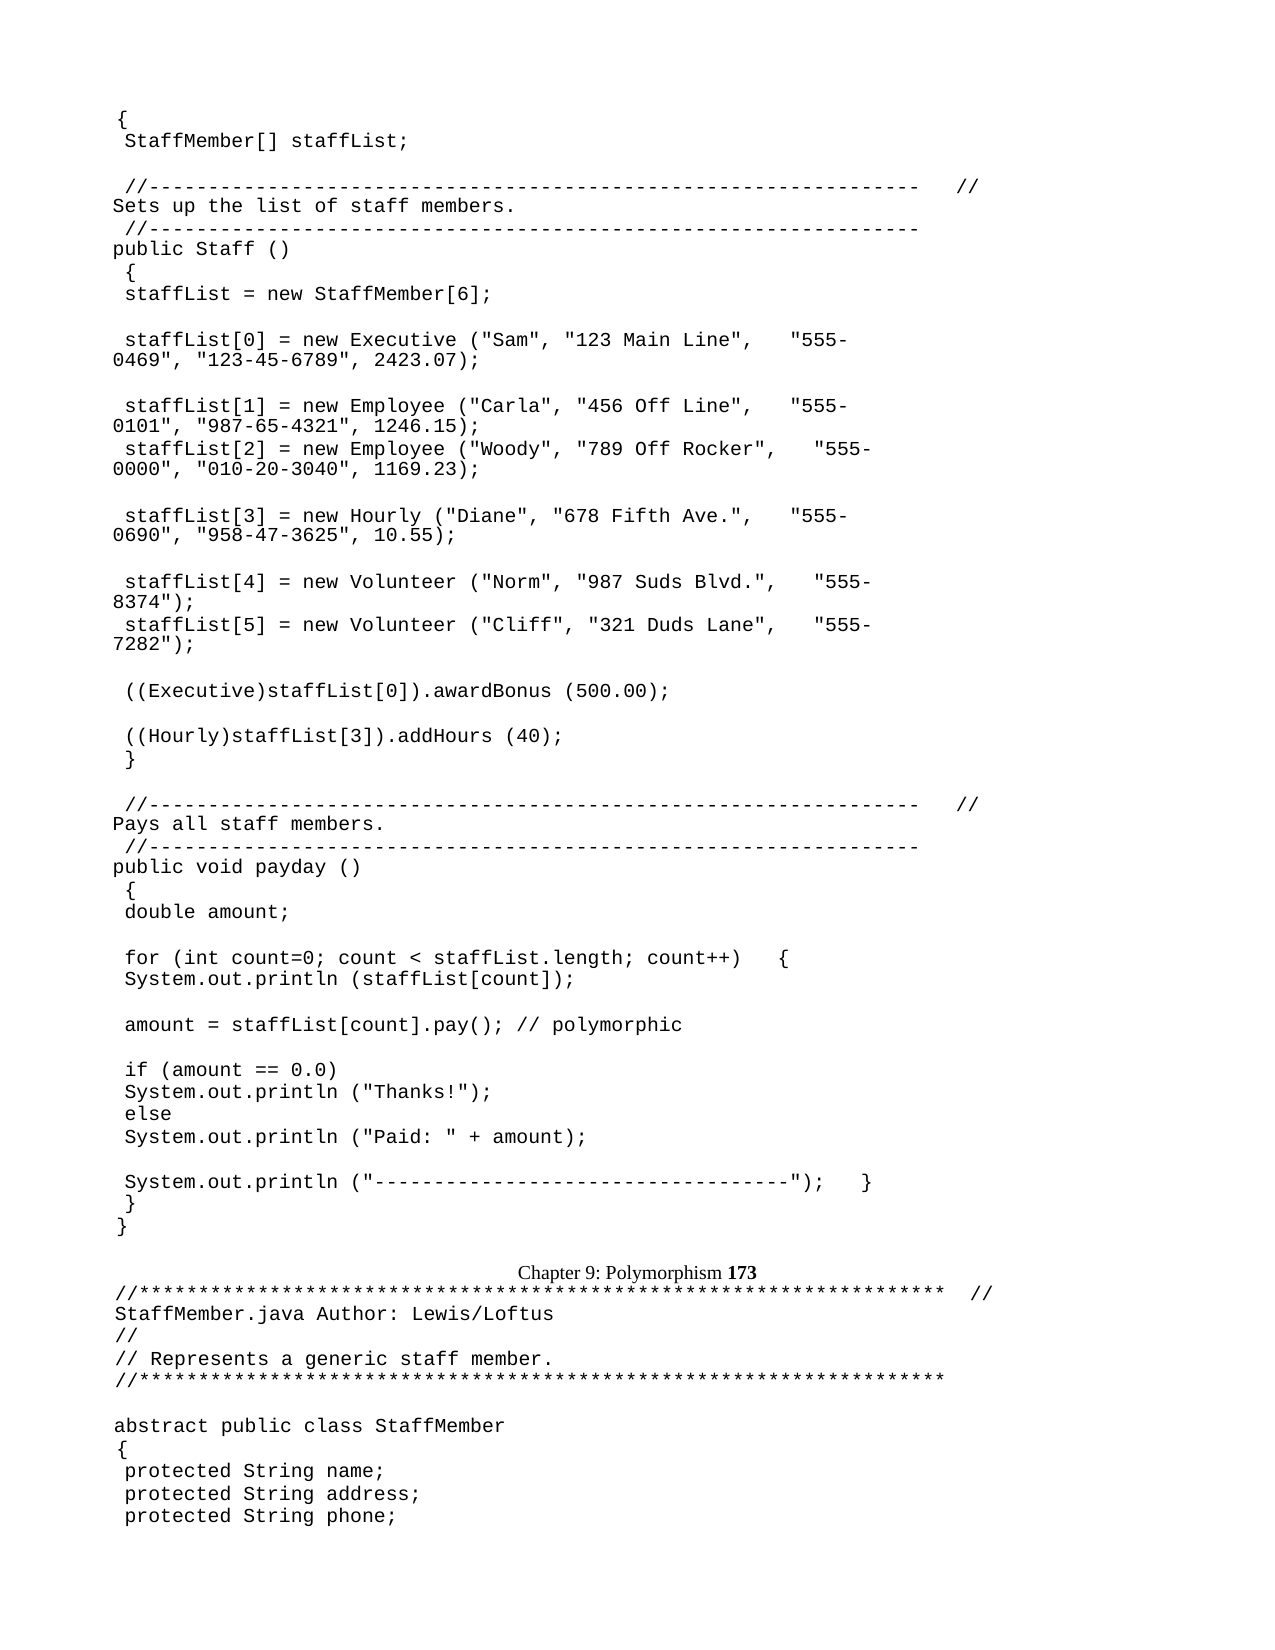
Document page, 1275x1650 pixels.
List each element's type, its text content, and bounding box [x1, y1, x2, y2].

text else [112, 1104, 1173, 1127]
text staffList[0] = new Executive ("Sam", "123 Main Line", "555-0469", "123-45-6789", 2423.07); [112, 330, 863, 372]
text StaffMember[] staffList; [112, 131, 1173, 153]
text // [114, 1326, 1173, 1349]
text abstract public class StaffMember [114, 1416, 1173, 1439]
text //----------------------------------------------------------------- public Staff () [112, 219, 1000, 261]
text staffList[1] = new Employee ("Carla", "456 Off Line", "555-0101", "987-65-4321", 1246.15); [112, 396, 863, 438]
text if (amount == 0.0) [112, 1059, 1173, 1082]
text System.out.println (staffList[count]); [112, 969, 1173, 991]
text //----------------------------------------------------------------- // Pays all staff members. [112, 794, 1000, 837]
text //******************************************************************** [114, 1371, 1173, 1394]
text protected String name; [112, 1461, 1173, 1483]
text { [112, 262, 1173, 284]
text protected String phone; [112, 1506, 1173, 1528]
text protected String address; [112, 1483, 1173, 1506]
text // Represents a generic staff member. [114, 1349, 1173, 1371]
text System.out.println ("-----------------------------------"); } [112, 1172, 975, 1193]
text for (int count=0; count < staffList.length; count++) { [112, 947, 850, 968]
text System.out.println ("Paid: " + amount); [112, 1127, 1173, 1149]
text staffList = new StaffMember[6]; [112, 284, 1173, 307]
text amount = staffList[count].pay(); // polymorphic [112, 1014, 1173, 1037]
text staffList[4] = new Volunteer ("Norm", "987 Suds Blvd.", "555-8374"); [112, 572, 888, 614]
text staffList[2] = new Employee ("Woody", "789 Off Rocker", "555-0000", "010-20-3040", 1169.23); [112, 439, 888, 481]
text } [116, 1216, 1173, 1238]
text Chapter 9: Polymorphism 173 [101, 1261, 1173, 1284]
text ((Executive)staffList[0]).awardBonus (500.00); [112, 681, 1173, 703]
text double amount; [112, 902, 1173, 924]
text { [116, 1439, 1173, 1461]
text //----------------------------------------------------------------- // Sets up the list of staff members. [112, 176, 1000, 218]
text staffList[5] = new Volunteer ("Cliff", "321 Duds Lane", "555-7282"); [112, 614, 888, 657]
text ((Hourly)staffList[3]).addHours (40); [112, 726, 1173, 748]
text //******************************************************************** // StaffMember.java Author: Lewis/Loftus [114, 1284, 1000, 1326]
text System.out.println ("Thanks!"); [112, 1082, 1173, 1104]
text { [116, 108, 1173, 131]
text { [112, 879, 1173, 902]
text //----------------------------------------------------------------- public void payday () [112, 837, 1000, 879]
text } [112, 1193, 1173, 1216]
text } [112, 748, 1173, 771]
text staffList[3] = new Hourly ("Diane", "678 Fifth Ave.", "555-0690", "958-47-3625", 10.55); [112, 505, 863, 547]
